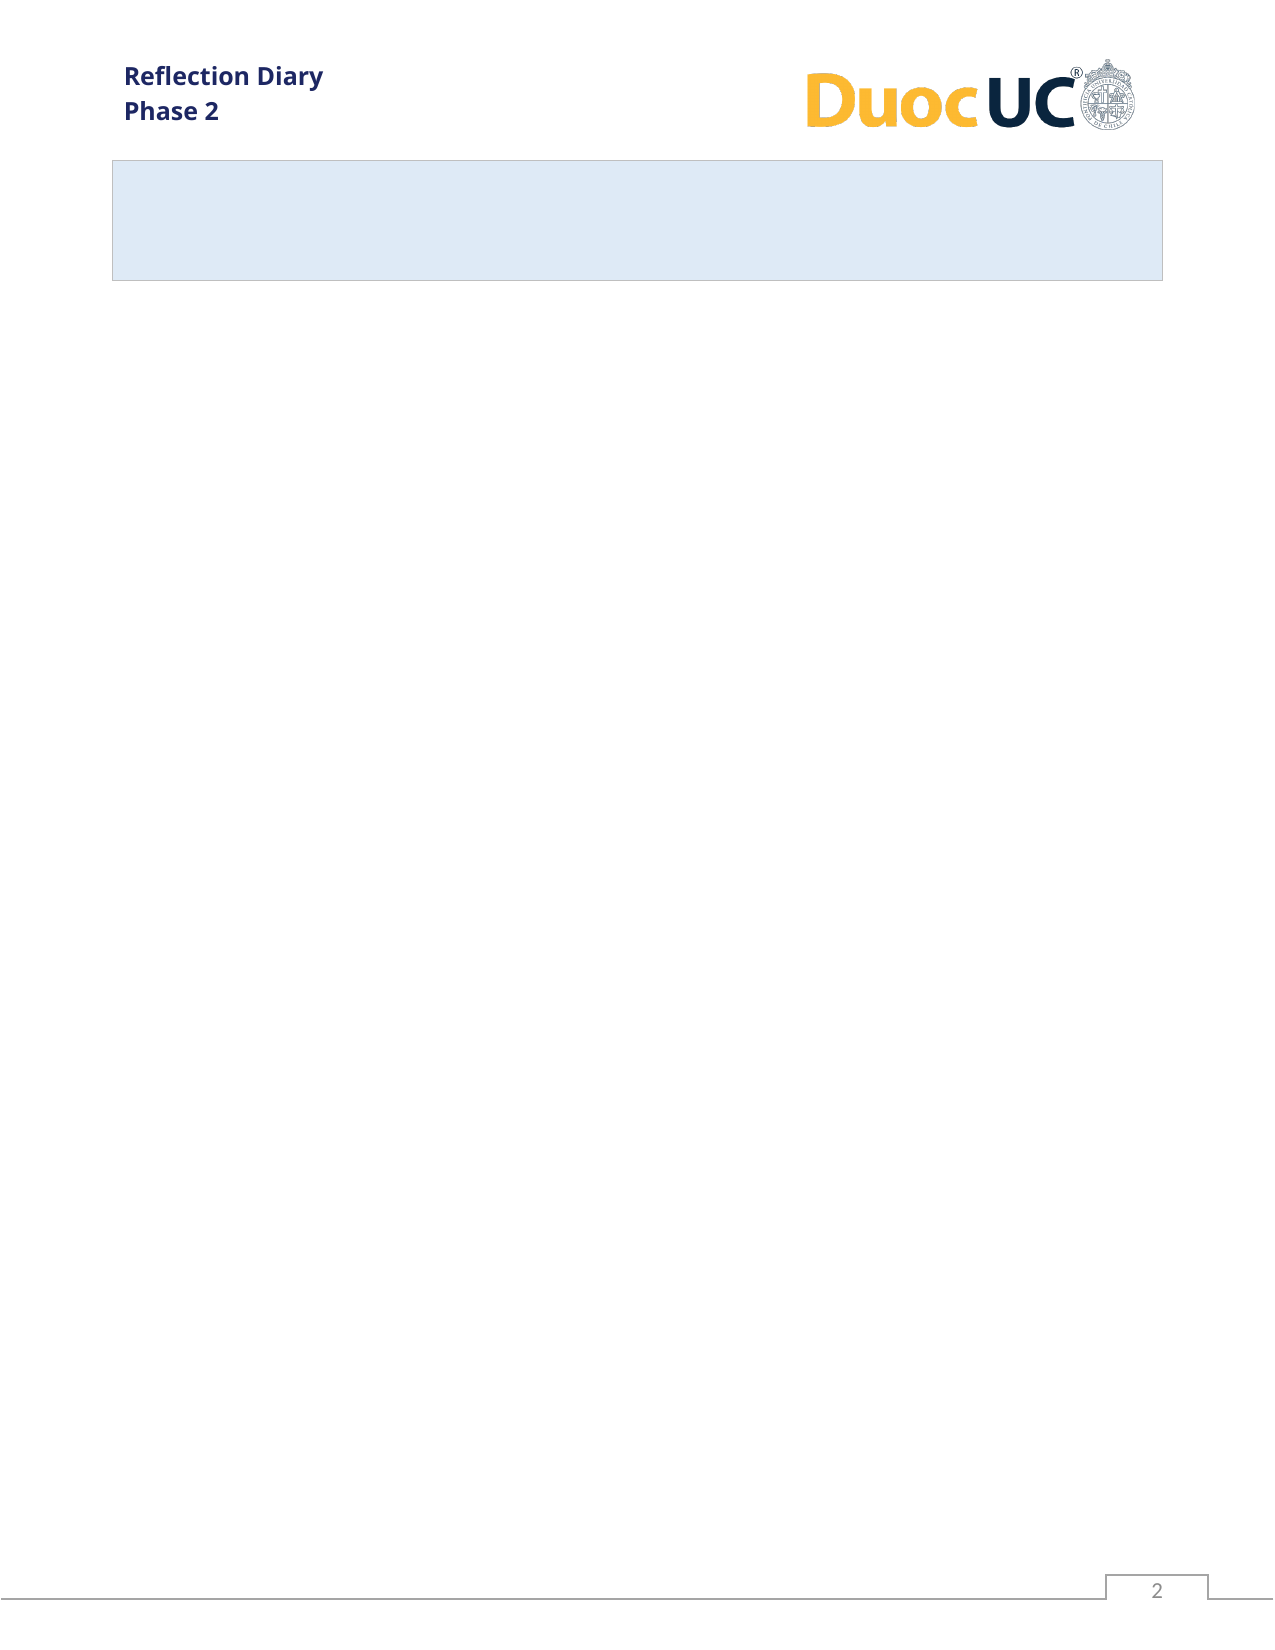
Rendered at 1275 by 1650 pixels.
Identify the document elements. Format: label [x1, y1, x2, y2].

table_cell [113, 161, 1162, 280]
picture [807, 59, 1135, 130]
